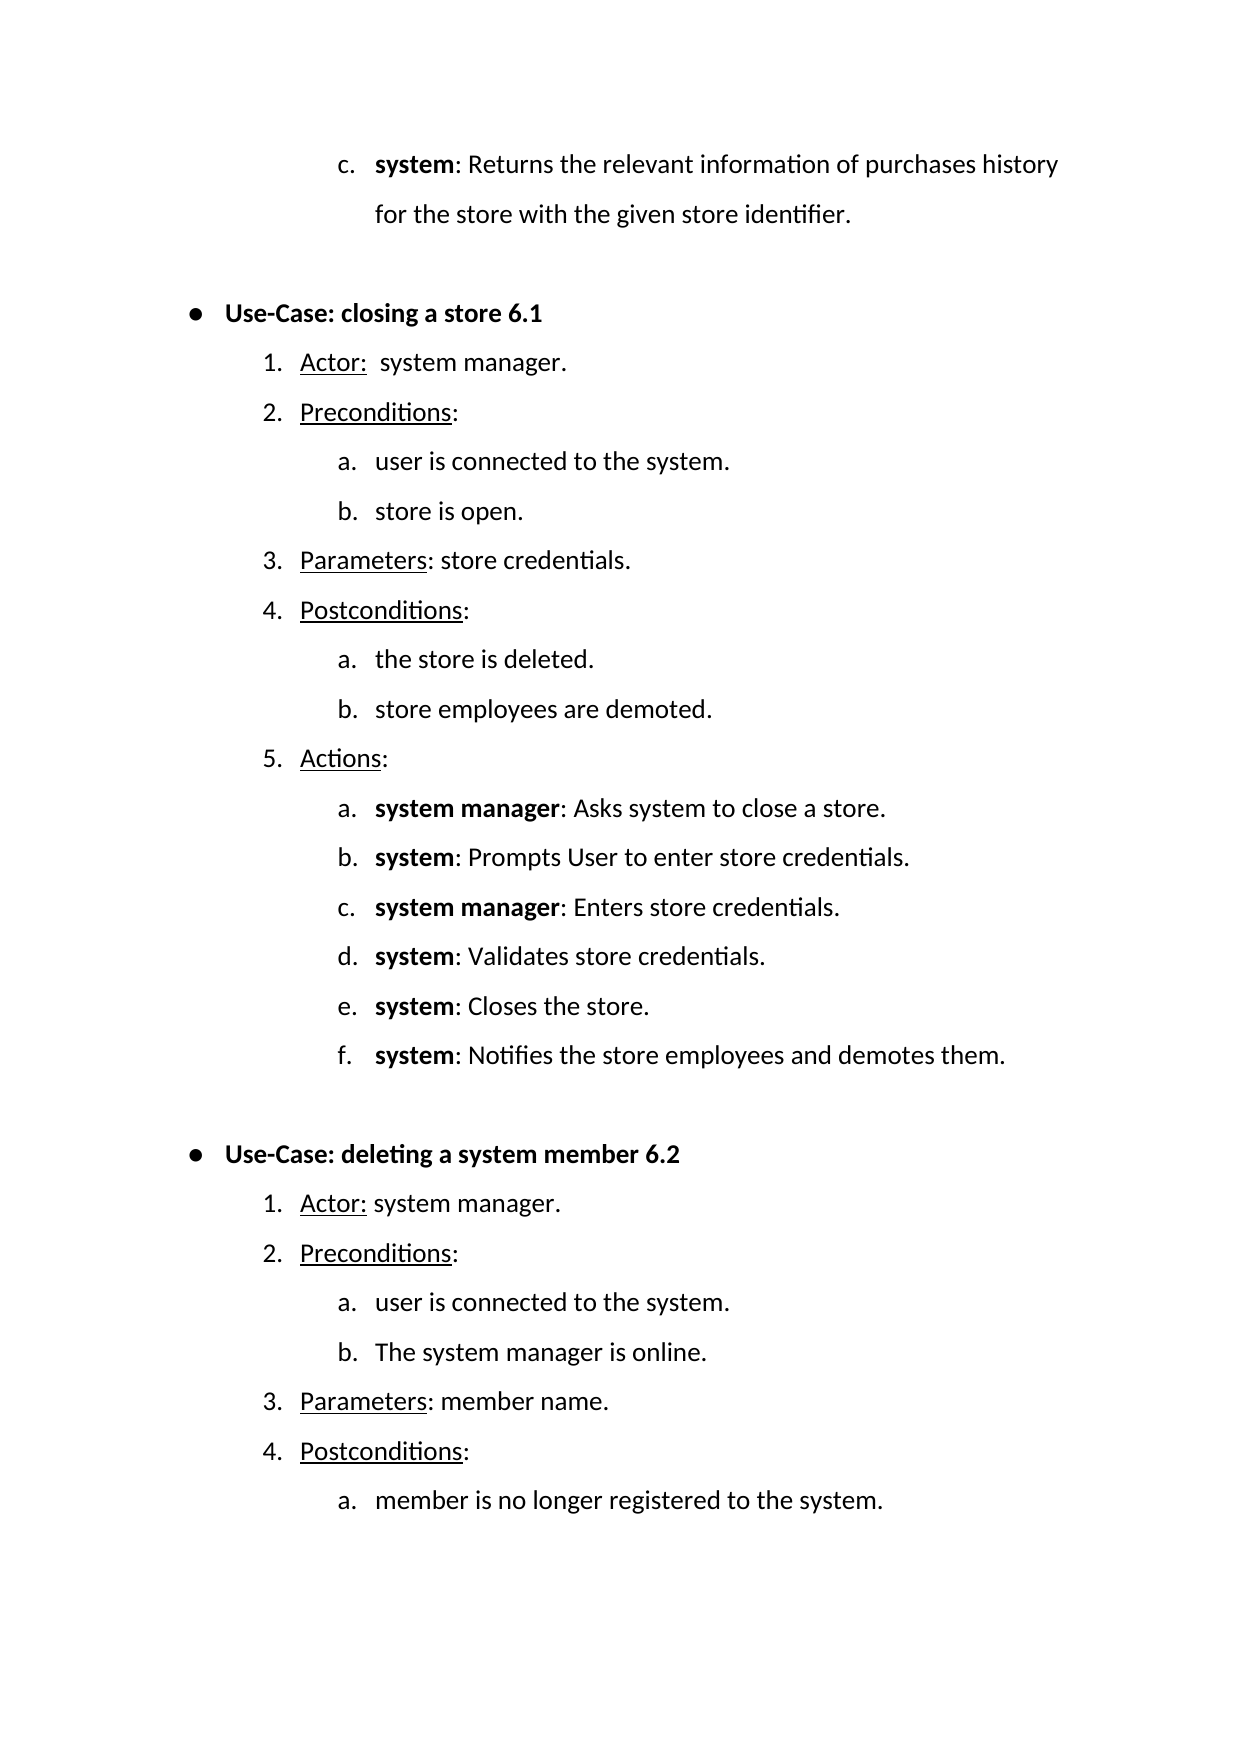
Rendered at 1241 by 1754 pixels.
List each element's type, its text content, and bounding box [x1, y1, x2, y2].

list Actor: system manager. [262, 1187, 1090, 1220]
list store is open. [337, 494, 1090, 527]
list member is no longer registered to the system. [337, 1483, 1090, 1517]
list user is connected to the system. [337, 444, 1090, 477]
list system: Notifies the store employees and demotes them. [337, 1038, 1090, 1071]
list Preconditions: [262, 395, 1090, 428]
list Parameters: store credentials. [262, 543, 1090, 576]
list system manager: Enters store credentials. [337, 890, 1090, 923]
list The system manager is online. [337, 1335, 1090, 1368]
list system: Closes the store. [337, 989, 1090, 1022]
list system: Returns the relevant information of purchases history for the store with the given store identifier. [337, 148, 1090, 230]
list Actor: system manager. [262, 346, 1090, 378]
list the store is deleted. [337, 642, 1090, 675]
list store employees are demoted. [337, 692, 1090, 725]
list Actions: [262, 741, 1090, 774]
list user is connected to the system. [337, 1286, 1090, 1319]
subtitle Use-Case: deleting a system member 6.2 [187, 1137, 1090, 1170]
subtitle Use-Case: closing a store 6.1 [187, 296, 1090, 329]
list Postconditions: [262, 593, 1090, 626]
list Postconditions: [262, 1434, 1090, 1467]
list system manager: Asks system to close a store. [337, 791, 1090, 824]
list Preconditions: [262, 1236, 1090, 1269]
list Parameters: member name. [262, 1384, 1090, 1418]
list system: Prompts User to enter store credentials. [337, 840, 1090, 873]
list system: Validates store credentials. [337, 939, 1090, 972]
